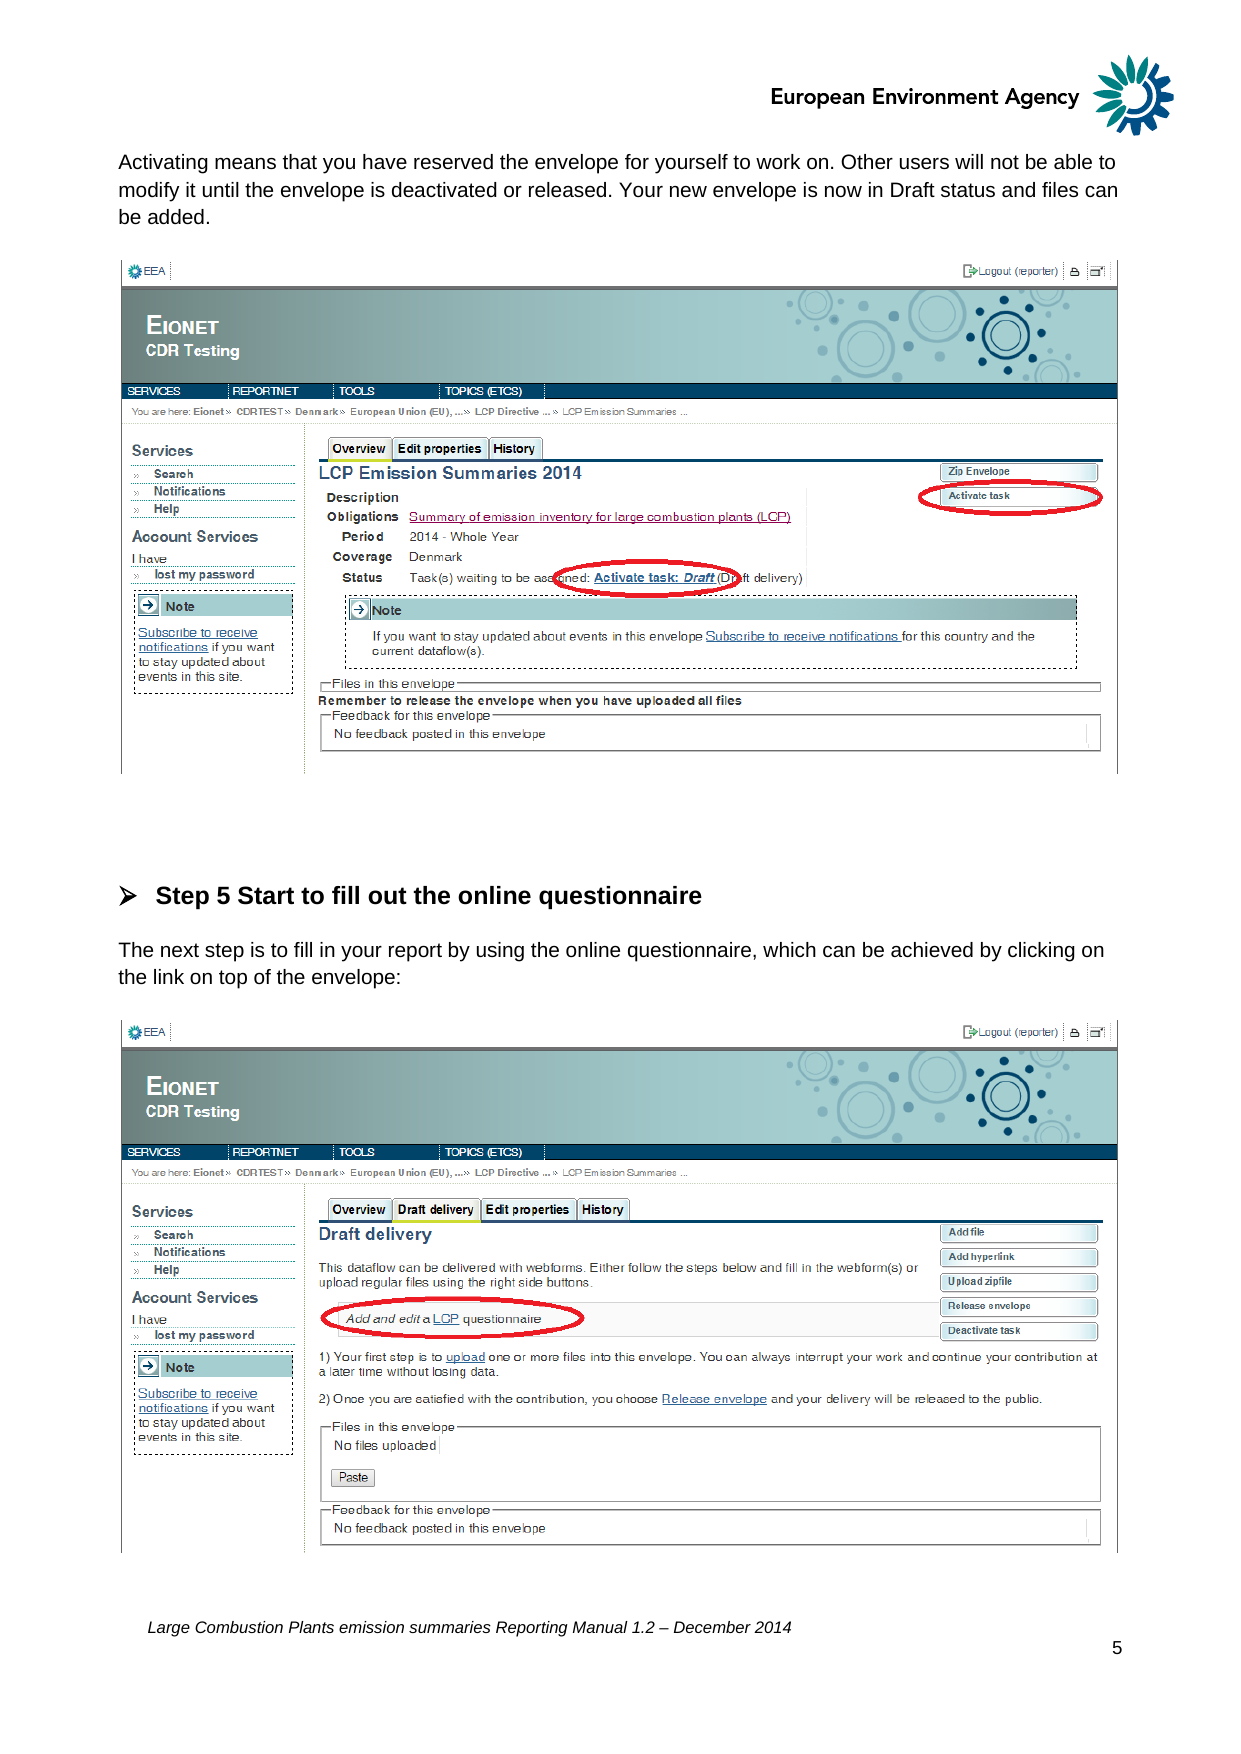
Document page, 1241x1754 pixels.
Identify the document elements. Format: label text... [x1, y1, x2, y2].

list Step 5 Start to fill out the online questionnaire [118, 881, 1122, 910]
picture [118, 1020, 1121, 1553]
text Activating means that you have reserved the envelope for yourself to work on. Other users will not be able to modify it until the envelope is deactivated or released. Your new envelope is now in Draft status and files can be added. [118, 150, 1122, 229]
text The next step is to fill in your report by using the online questionnaire, which can be achieved by clicking on the link on top of the envelope: [118, 938, 1122, 989]
picture [118, 260, 1121, 774]
